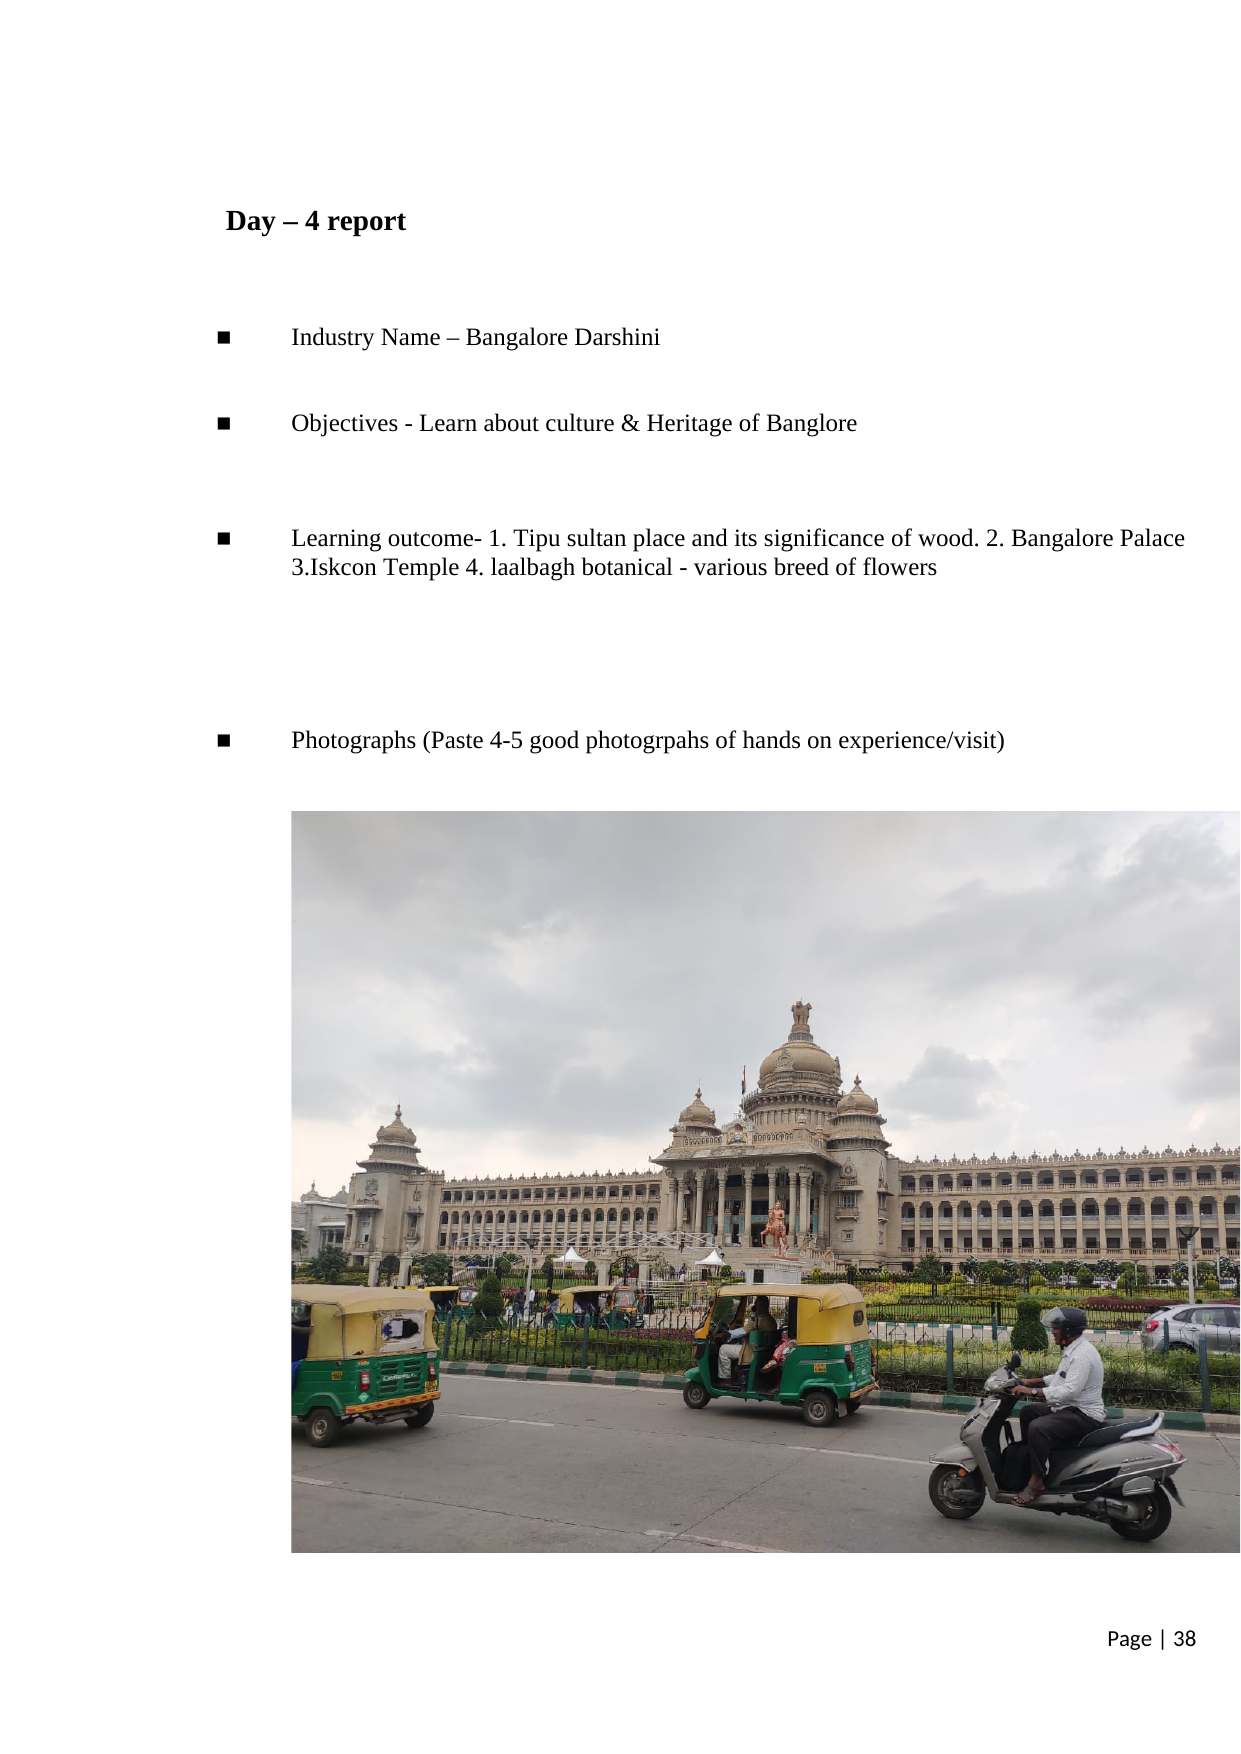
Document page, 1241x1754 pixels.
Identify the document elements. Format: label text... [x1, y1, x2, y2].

list Objectives - Learn about culture & Heritage of Banglore [216, 408, 1196, 437]
list Photographs (Paste 4-5 good photogrpahs of hands on experience/visit) [216, 725, 1196, 753]
text Day – 4 report [226, 203, 1196, 237]
list Industry Name – Bangalore Darshini [216, 322, 1196, 351]
picture [291, 811, 1241, 1553]
list Learning outcome- 1. Tipu sultan place and its significance of wood. 2. Bangalore Palace 3.Iskcon Temple 4. laalbagh botanical - various breed of flowers [216, 523, 1196, 581]
